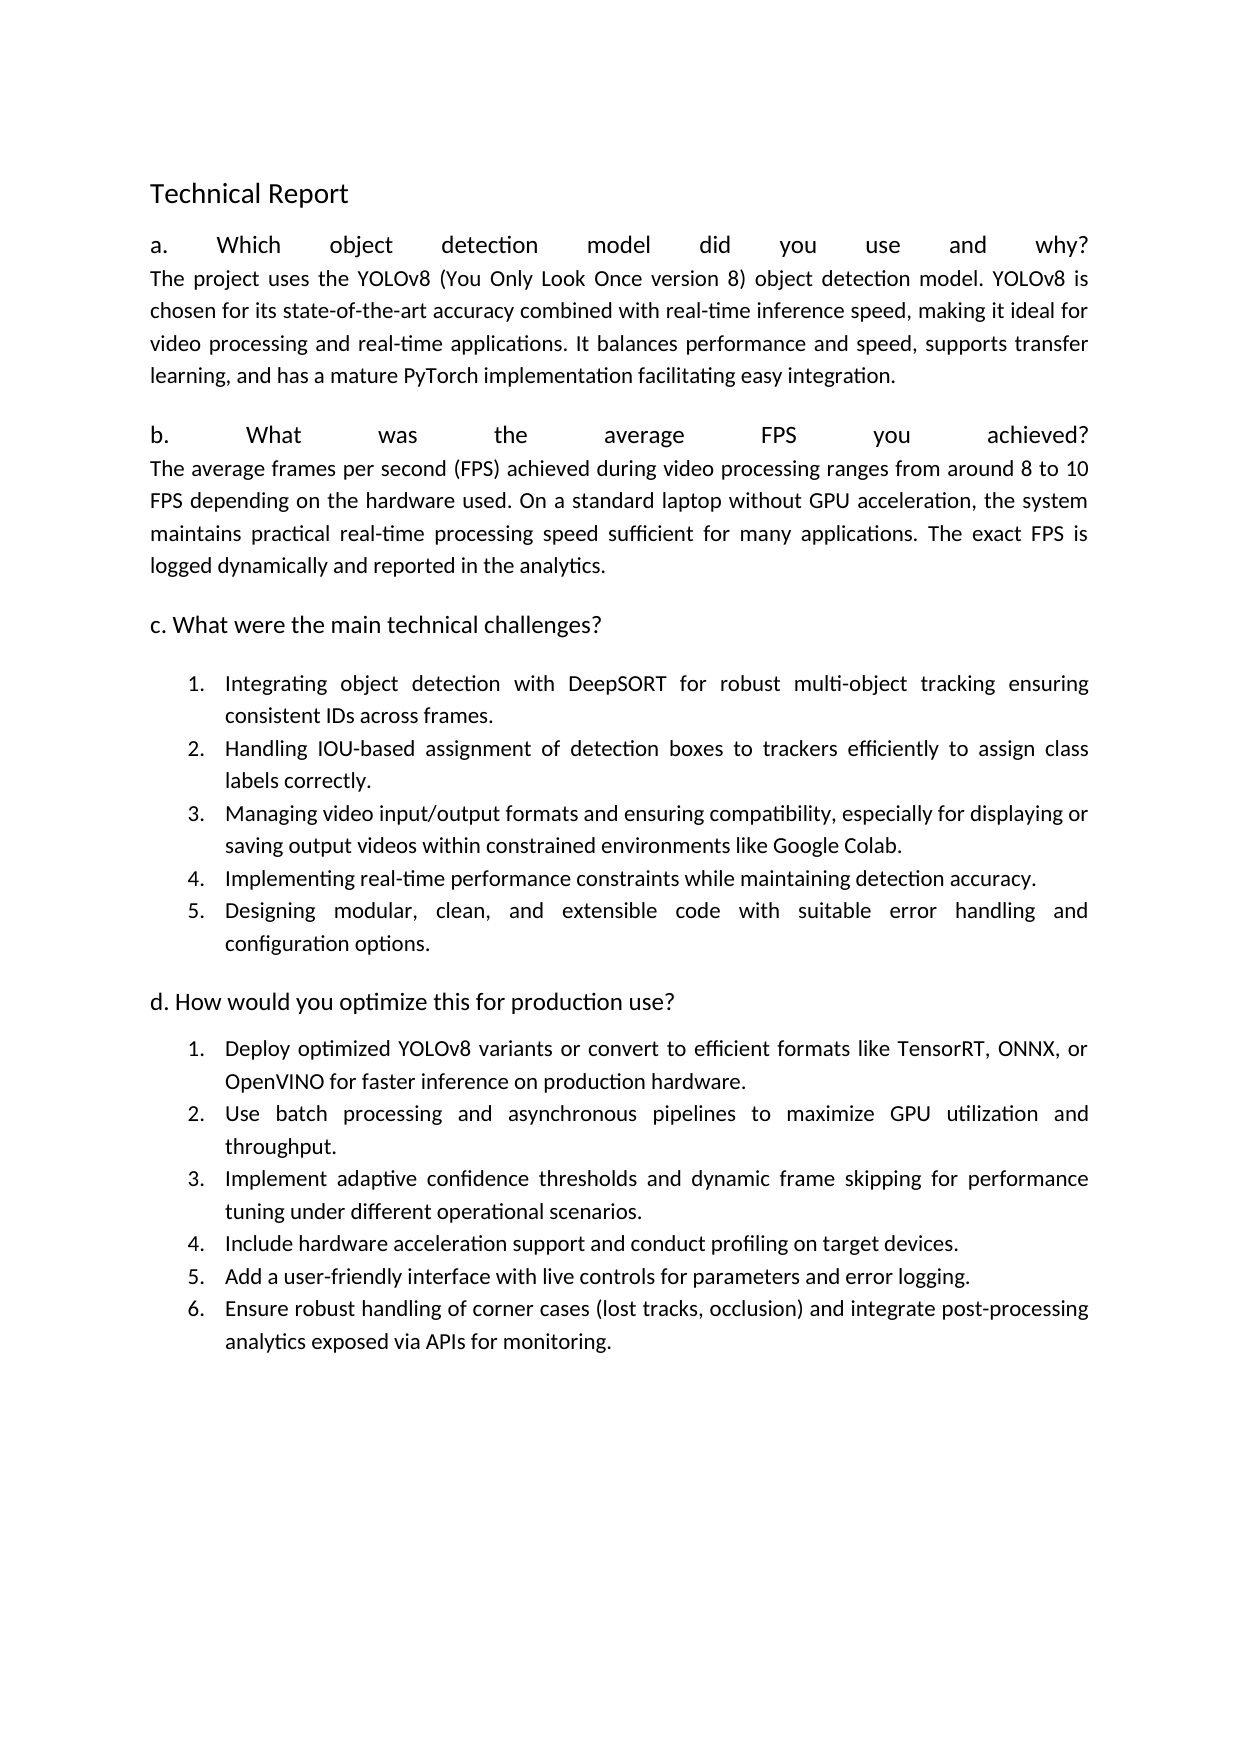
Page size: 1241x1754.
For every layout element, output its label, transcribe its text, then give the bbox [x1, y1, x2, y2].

list Use batch processing and asynchronous pipelines to maximize GPU utilization and throughput. [187, 1099, 1090, 1160]
list Include hardware acceleration support and conduct profiling on target devices. [187, 1229, 1090, 1257]
list Deploy optimized YOLOv8 variants or convert to efficient formats like TensorRT, ONNX, or OpenVINO for faster inference on production hardware. [187, 1034, 1090, 1095]
text d. How would you optimize this for production use? [150, 987, 1090, 1017]
list Managing video input/output formats and ensuring compatibility, especially for displaying or saving output videos within constrained environments like Google Colab. [187, 799, 1090, 859]
list Handling IOU-based assignment of detection boxes to trackers efficiently to assign class labels correctly. [187, 734, 1090, 794]
text c. What were the main technical challenges? [150, 609, 1090, 639]
list Add a user-friendly interface with live controls for parameters and error logging. [187, 1262, 1090, 1290]
text b. What was the average FPS you achieved? The average frames per second (FPS) achieved during video processing ranges from around 8 to 10 FPS depending on the hardware used. On a standard laptop without GPU acceleration, the system maintains practical real-time processing speed sufficient for many applications. The exact FPS is logged dynamically and reported in the analytics. [150, 419, 1090, 579]
list Implement adaptive confidence thresholds and dynamic frame skipping for performance tuning under different operational scenarios. [187, 1164, 1090, 1225]
text a. Which object detection model did you use and why? The project uses the YOLOv8 (You Only Look Once version 8) object detection model. YOLOv8 is chosen for its state-of-the-art accuracy combined with real-time inference speed, making it ideal for video processing and real-time applications. It balances performance and speed, supports transfer learning, and has a mature PyTorch implementation facilitating easy integration. [150, 229, 1090, 389]
subtitle Technical Report [150, 175, 1090, 211]
list Ensure robust handling of corner cases (lost tracks, occlusion) and integrate post-processing analytics exposed via APIs for monitoring. [187, 1294, 1090, 1355]
list Implementing real-time performance constraints while maintaining detection accuracy. [187, 864, 1090, 892]
list Integrating object detection with DeepSORT for robust multi-object tracking ensuring consistent IDs across frames. [187, 669, 1090, 729]
list Designing modular, clean, and extensible code with suitable error handling and configuration options. [187, 897, 1090, 957]
